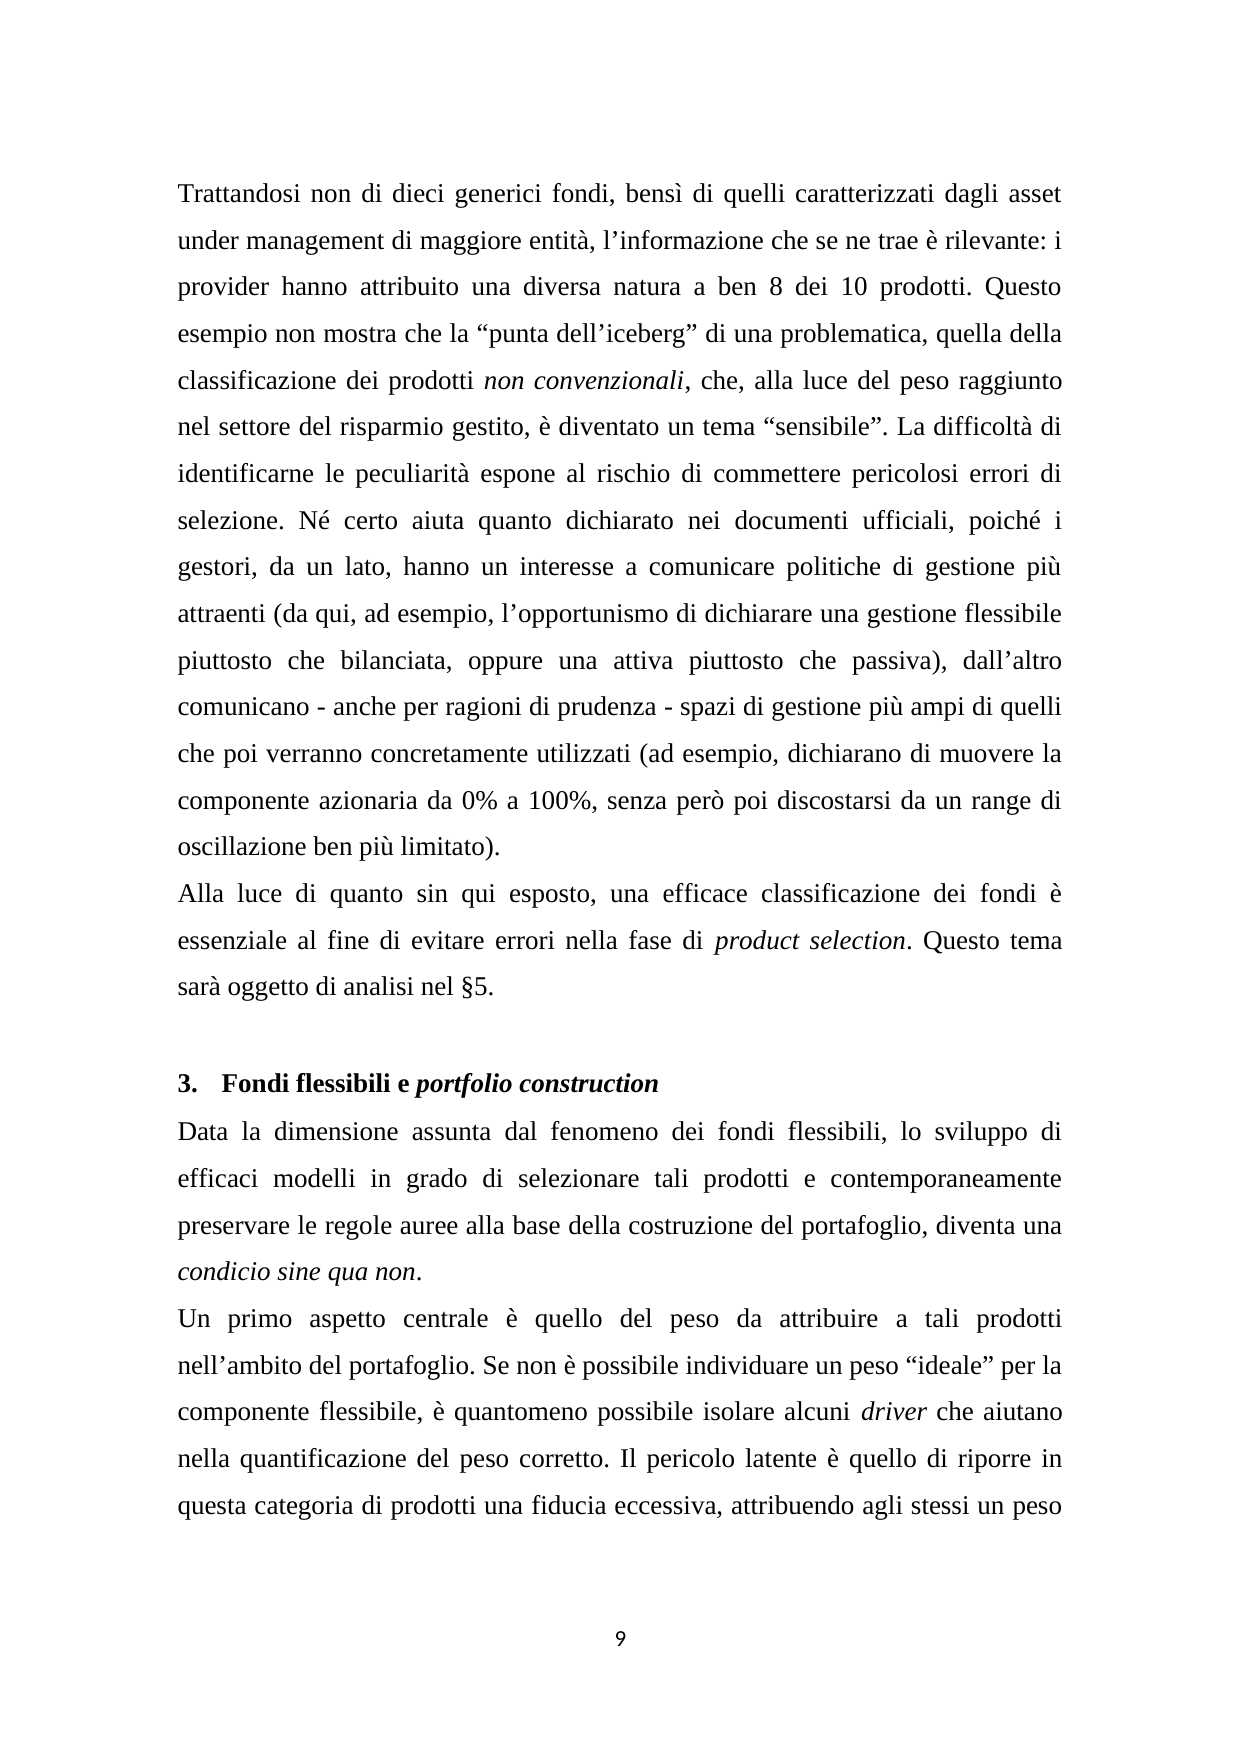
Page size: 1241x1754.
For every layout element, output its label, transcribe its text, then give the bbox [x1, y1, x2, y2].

text Alla luce di quanto sin qui esposto, una efficace classificazione dei fondi è essenziale al fine di evitare errori nella fase di product selection. Questo tema sarà oggetto di analisi nel §5. [177, 877, 1063, 1002]
text Data la dimensione assunta dal fenomeno dei fondi flessibili, lo sviluppo di efficaci modelli in grado di selezionare tali prodotti e contemporaneamente preservare le regole auree alla base della costruzione del portafoglio, diventa una condicio sine qua non. [177, 1115, 1063, 1287]
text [177, 1302, 1063, 1520]
text Trattandosi non di dieci generici fondi, bensì di quelli caratterizzati dagli asset under management di maggiore entità, l’informazione che se ne trae è rilevante: i provider hanno attribuito una diversa natura a ben 8 dei 10 prodotti. Questo esempio non mostra che la “punta dell’iceberg” di una problematica, quella della classificazione dei prodotti non convenzionali, che, alla luce del peso raggiunto nel settore del risparmio gestito, è diventato un tema “sensibile”. La difficoltà di identificarne le peculiarità espone al rischio di commettere pericolosi errori di selezione. Né certo aiuta quanto dichiarato nei documenti ufficiali, poiché i gestori, da un lato, hanno un interesse a comunicare politiche di gestione più attraenti (da qui, ad esempio, l’opportunismo di dichiarare una gestione flessibile piuttosto che bilanciata, oppure una attiva piuttosto che passiva), dall’altro comunicano - anche per ragioni di prudenza - spazi di gestione più ampi di quelli che poi verranno concretamente utilizzati (ad esempio, dichiarano di muovere la componente azionaria da 0% a 100%, senza però poi discostarsi da un range di oscillazione ben più limitato). [177, 177, 1063, 862]
subtitle Fondi flessibili e portfolio construction [177, 1067, 1063, 1098]
